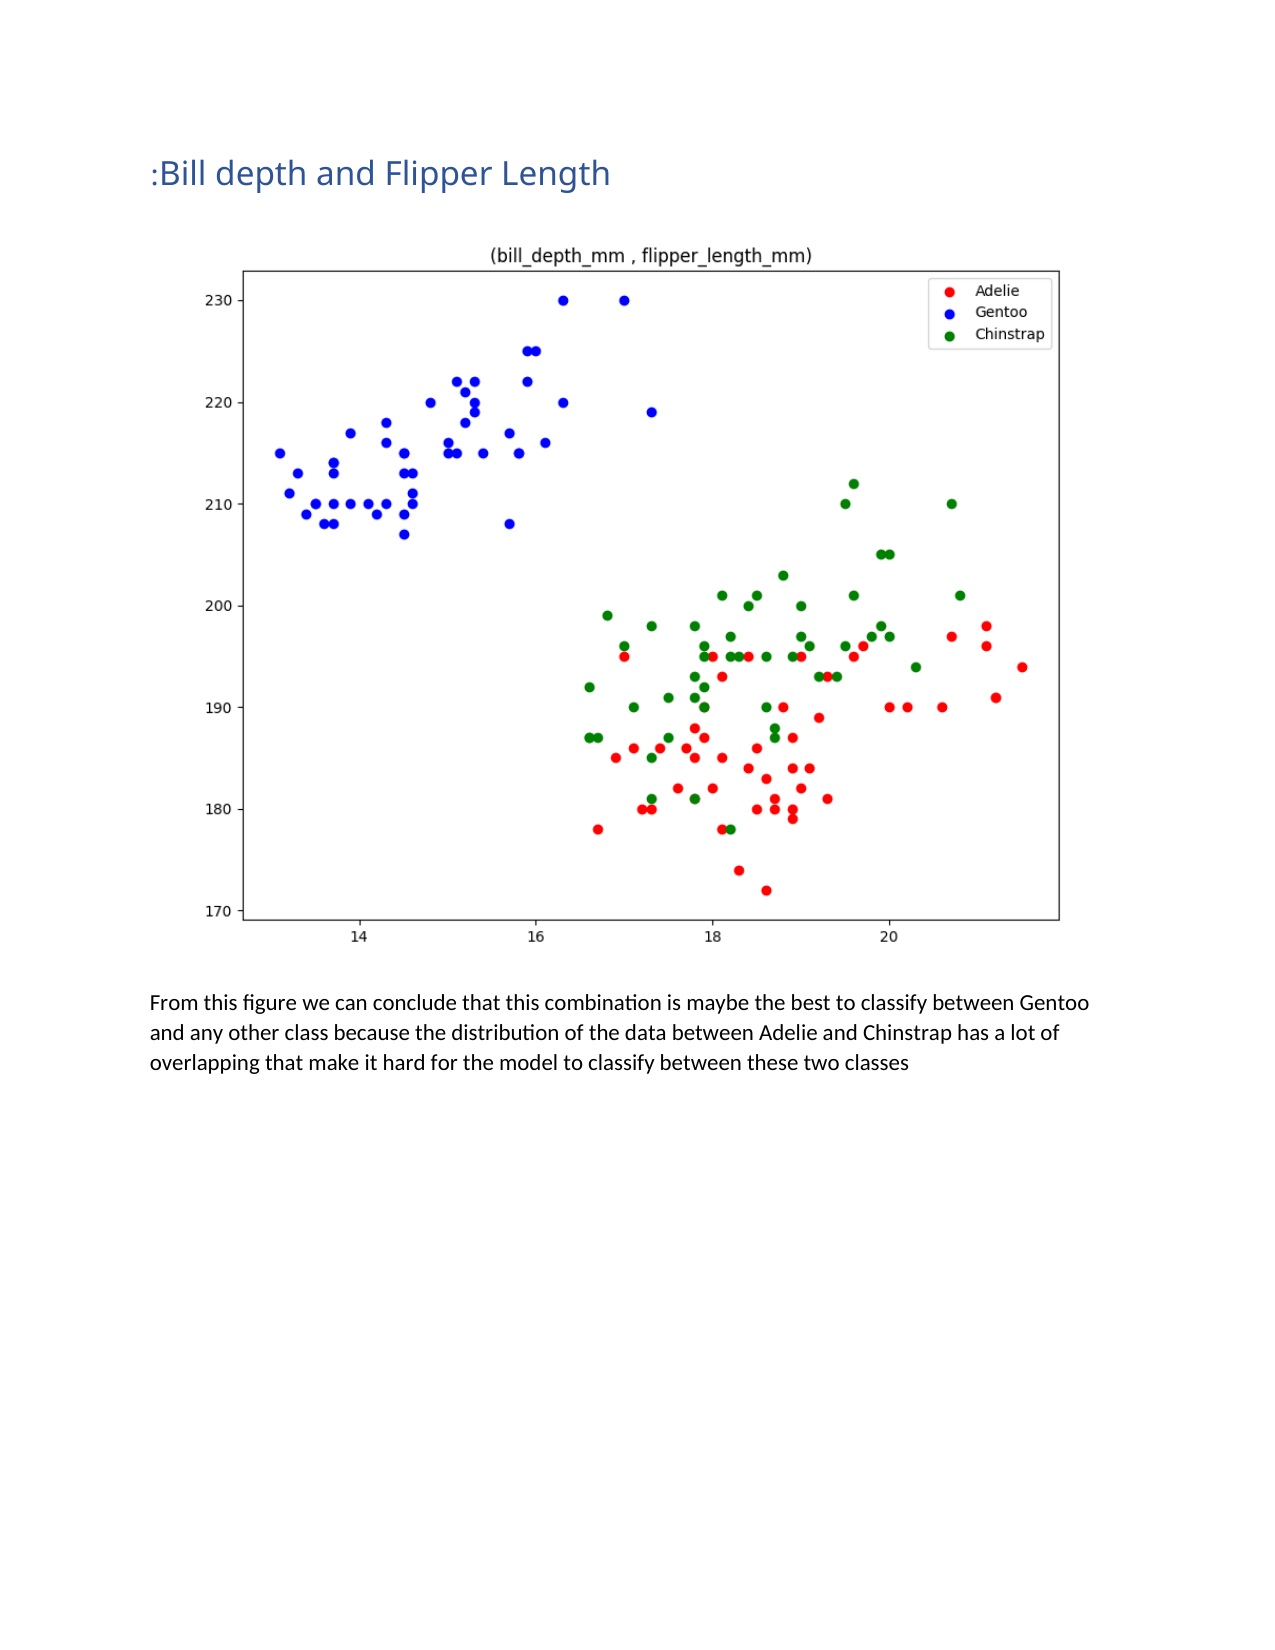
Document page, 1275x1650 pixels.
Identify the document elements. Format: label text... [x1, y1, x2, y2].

text From this figure we can conclude that this combination is maybe the best to classify between Gentoo and any other class because the distribution of the data between Adelie and Chinstrap has a lot of overlapping that make it hard for the model to classify between these two classes [150, 986, 1125, 1076]
subtitle Bill depth and Flipper Length: [150, 150, 1125, 195]
picture [149, 198, 1125, 986]
